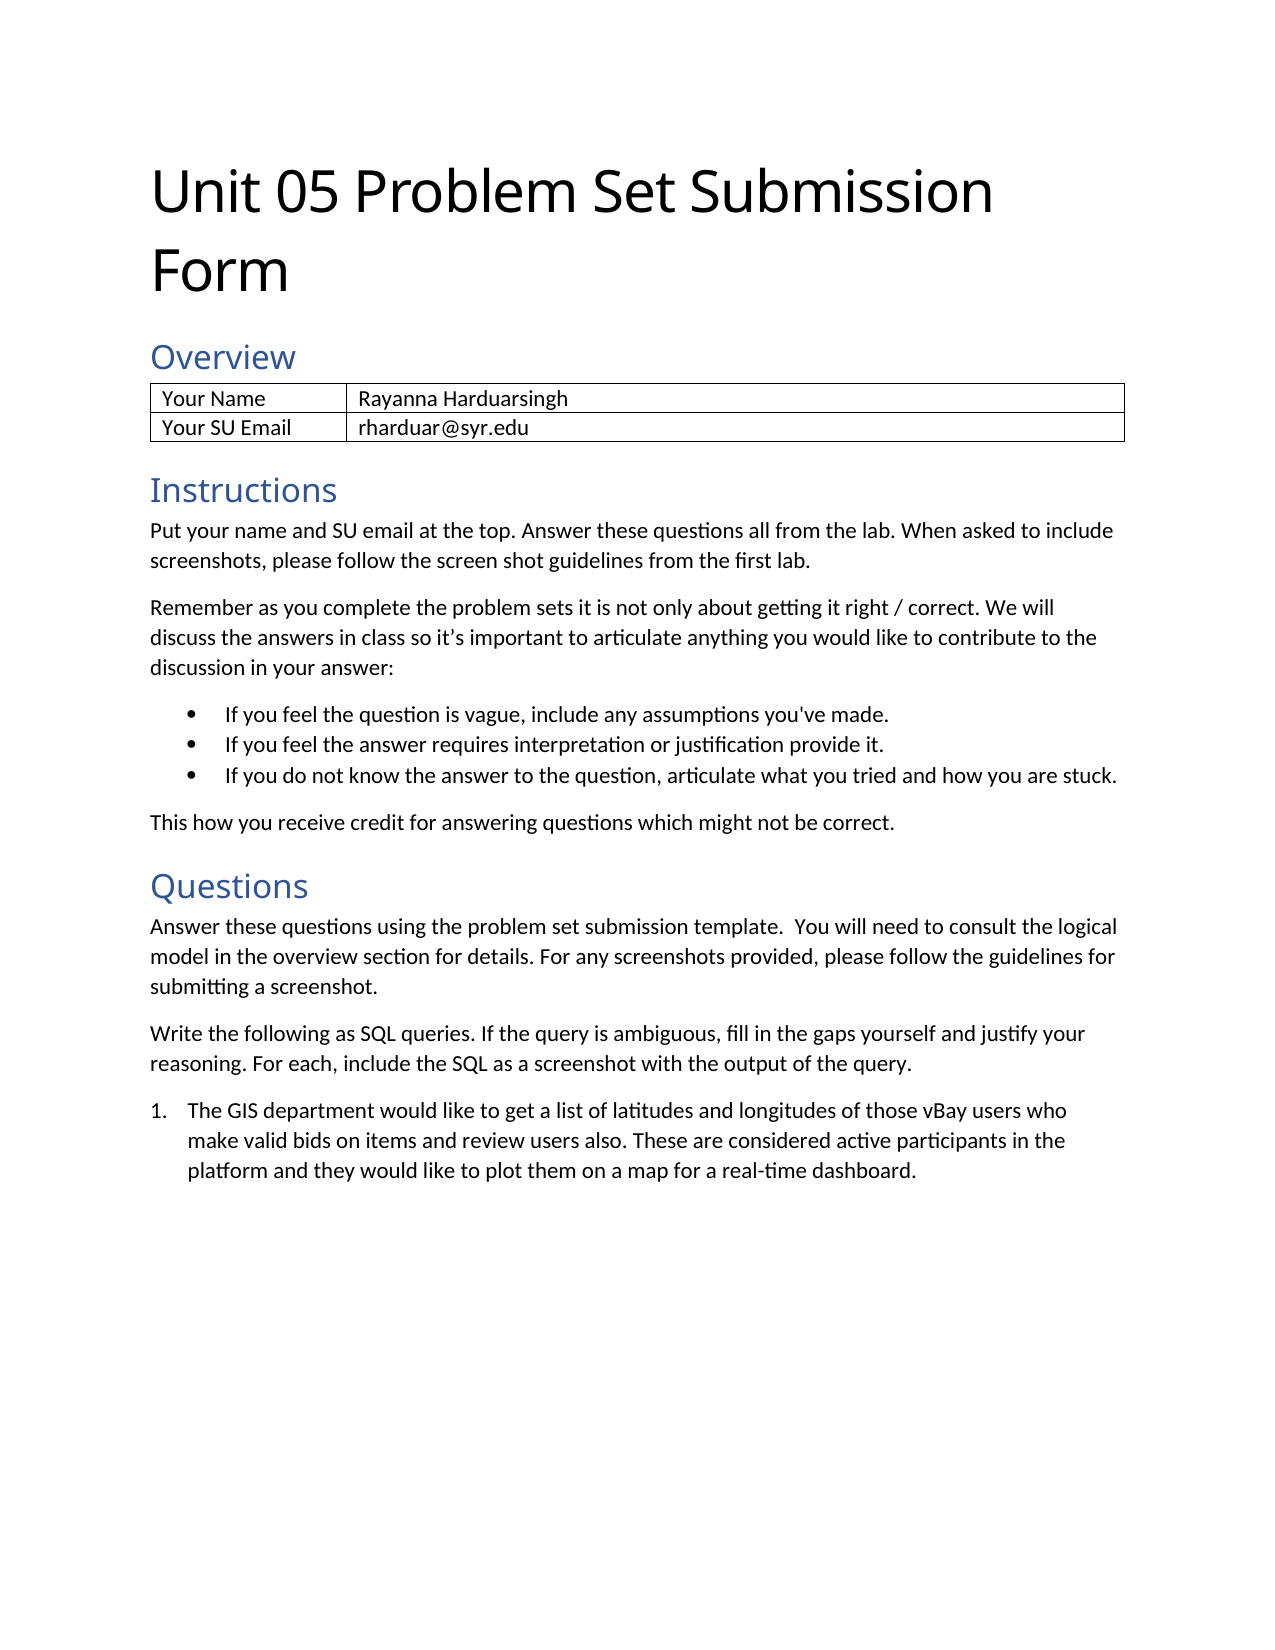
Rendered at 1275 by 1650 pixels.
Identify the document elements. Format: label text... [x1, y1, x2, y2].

title Unit 05 Problem Set Submission Form [150, 150, 1125, 309]
table_header Rayanna Harduarsingh [347, 384, 1124, 412]
text Remember as you complete the problem sets it is not only about getting it right / correct. We will discuss the answers in class so it’s important to articulate anything you would like to contribute to the discussion in your answer: [150, 593, 1125, 682]
list If you feel the question is vague, include any assumptions you've made. [187, 700, 1125, 728]
list If you feel the answer requires interpretation or justification provide it. [187, 731, 1125, 759]
table_cell rharduar@syr.edu [347, 413, 1124, 441]
table_header Your Name [151, 384, 346, 412]
list If you do not know the answer to the question, articulate what you tried and how you are stuck. [187, 761, 1125, 789]
text Put your name and SU email at the top. Answer these questions all from the lab. When asked to include screenshots, please follow the screen shot guidelines from the first lab. [150, 516, 1125, 574]
subtitle Instructions [150, 467, 1125, 512]
text Write the following as SQL queries. If the query is ambiguous, fill in the gaps yourself and justify your reasoning. For each, include the SQL as a screenshot with the output of the query. [150, 1019, 1125, 1077]
list The GIS department would like to get a list of latitudes and longitudes of those vBay users who [150, 1096, 1125, 1124]
text Answer these questions using the problem set submission template. You will need to consult the logical model in the overview section for details. For any screenshots provided, please follow the guidelines for submitting a screenshot. [150, 912, 1125, 1000]
subtitle Overview [150, 334, 1125, 379]
text This how you receive credit for answering questions which might not be correct. [150, 808, 1125, 836]
table_cell Your SU Email [151, 413, 346, 441]
list make valid bids on items and review users also. These are considered active participants in the platform and they would like to plot them on a map for a real-time dashboard. [187, 1126, 1125, 1185]
subtitle Questions [150, 863, 1125, 908]
